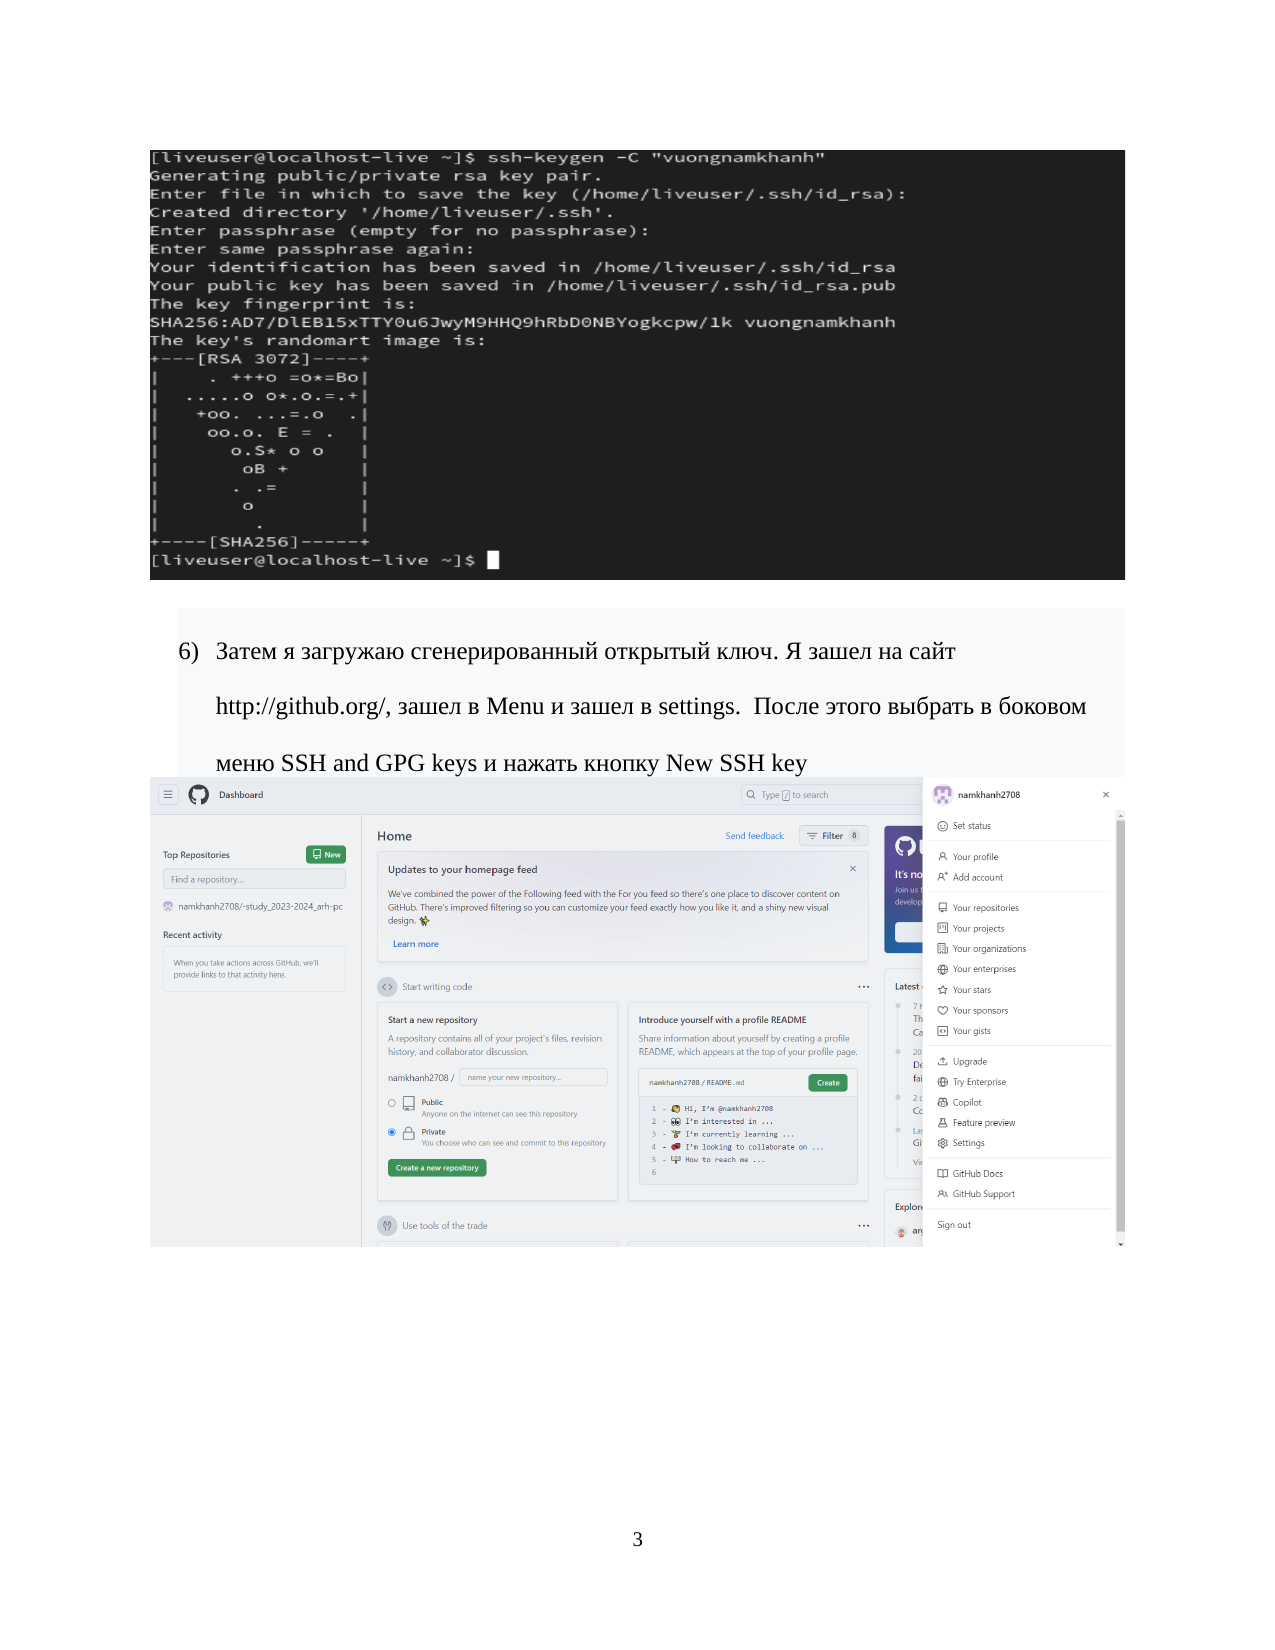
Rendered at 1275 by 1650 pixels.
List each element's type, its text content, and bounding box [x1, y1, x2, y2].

picture [150, 150, 1125, 580]
list Затем я загружаю сгенерированный открытый ключ. Я зашел на сайт http://github.org/, зашел в Menu и зашел в settings. После этого выбрать в боковом меню SSH and GPG keys и нажать кнопку New SSH key [178, 608, 1125, 777]
picture [150, 777, 1125, 1247]
